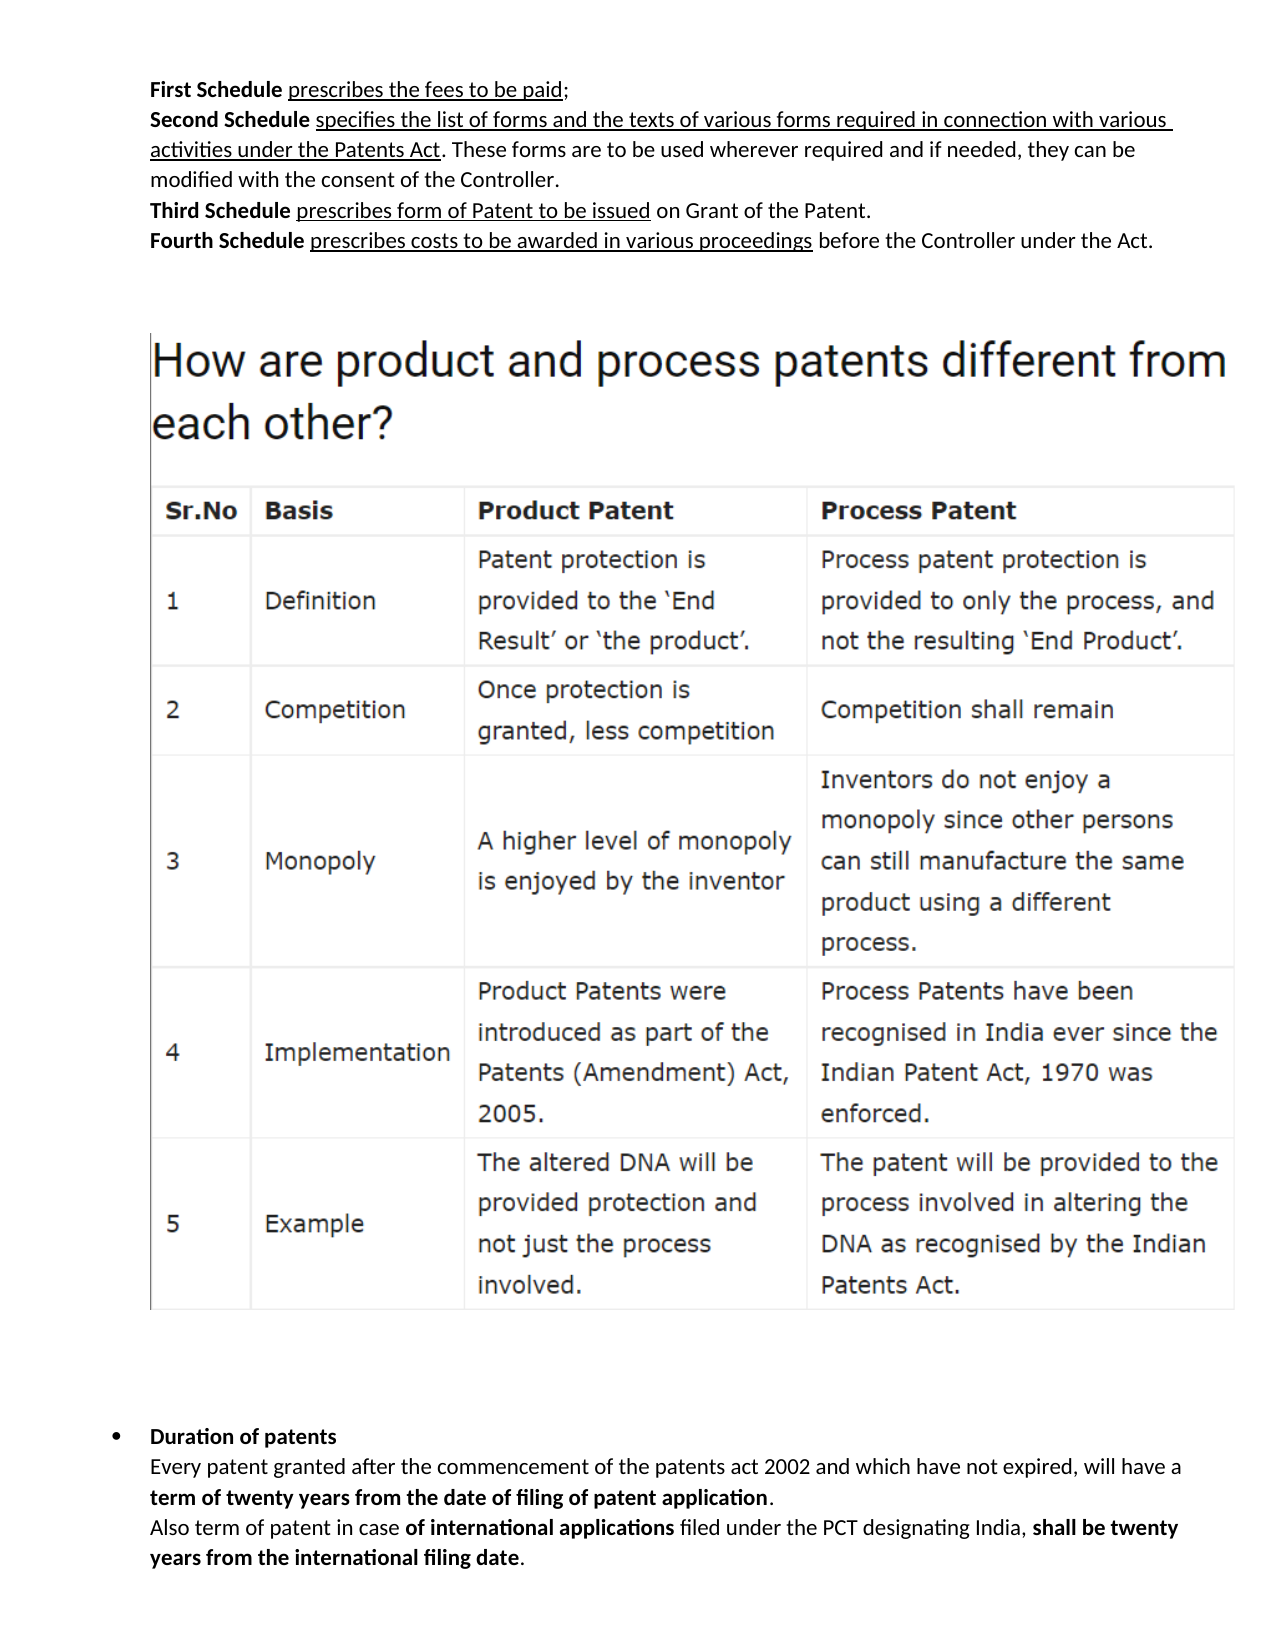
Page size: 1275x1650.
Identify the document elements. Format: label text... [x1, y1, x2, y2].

picture [150, 333, 1235, 1310]
list Fourth Schedule prescribes costs to be awarded in various proceedings before the Controller under the Act. [150, 226, 1200, 254]
list Second Schedule specifies the list of forms and the texts of various forms required in connection with various activities under the Patents Act. These forms are to be used wherever required and if needed, they can be modified with the consent of the Controller. [150, 105, 1200, 194]
list Duration of patents [112, 1422, 1200, 1450]
list Every patent granted after the commencement of the patents act 2002 and which have not expired, will have a term of twenty years from the date of filing of patent application. Also term of patent in case of international applications filed under the PCT designating India, shall be twenty years from the international filing date. [150, 1452, 1200, 1571]
list Third Schedule prescribes form of Patent to be issued on Grant of the Patent. [150, 196, 1200, 224]
list First Schedule prescribes the fees to be paid; [150, 75, 1200, 103]
